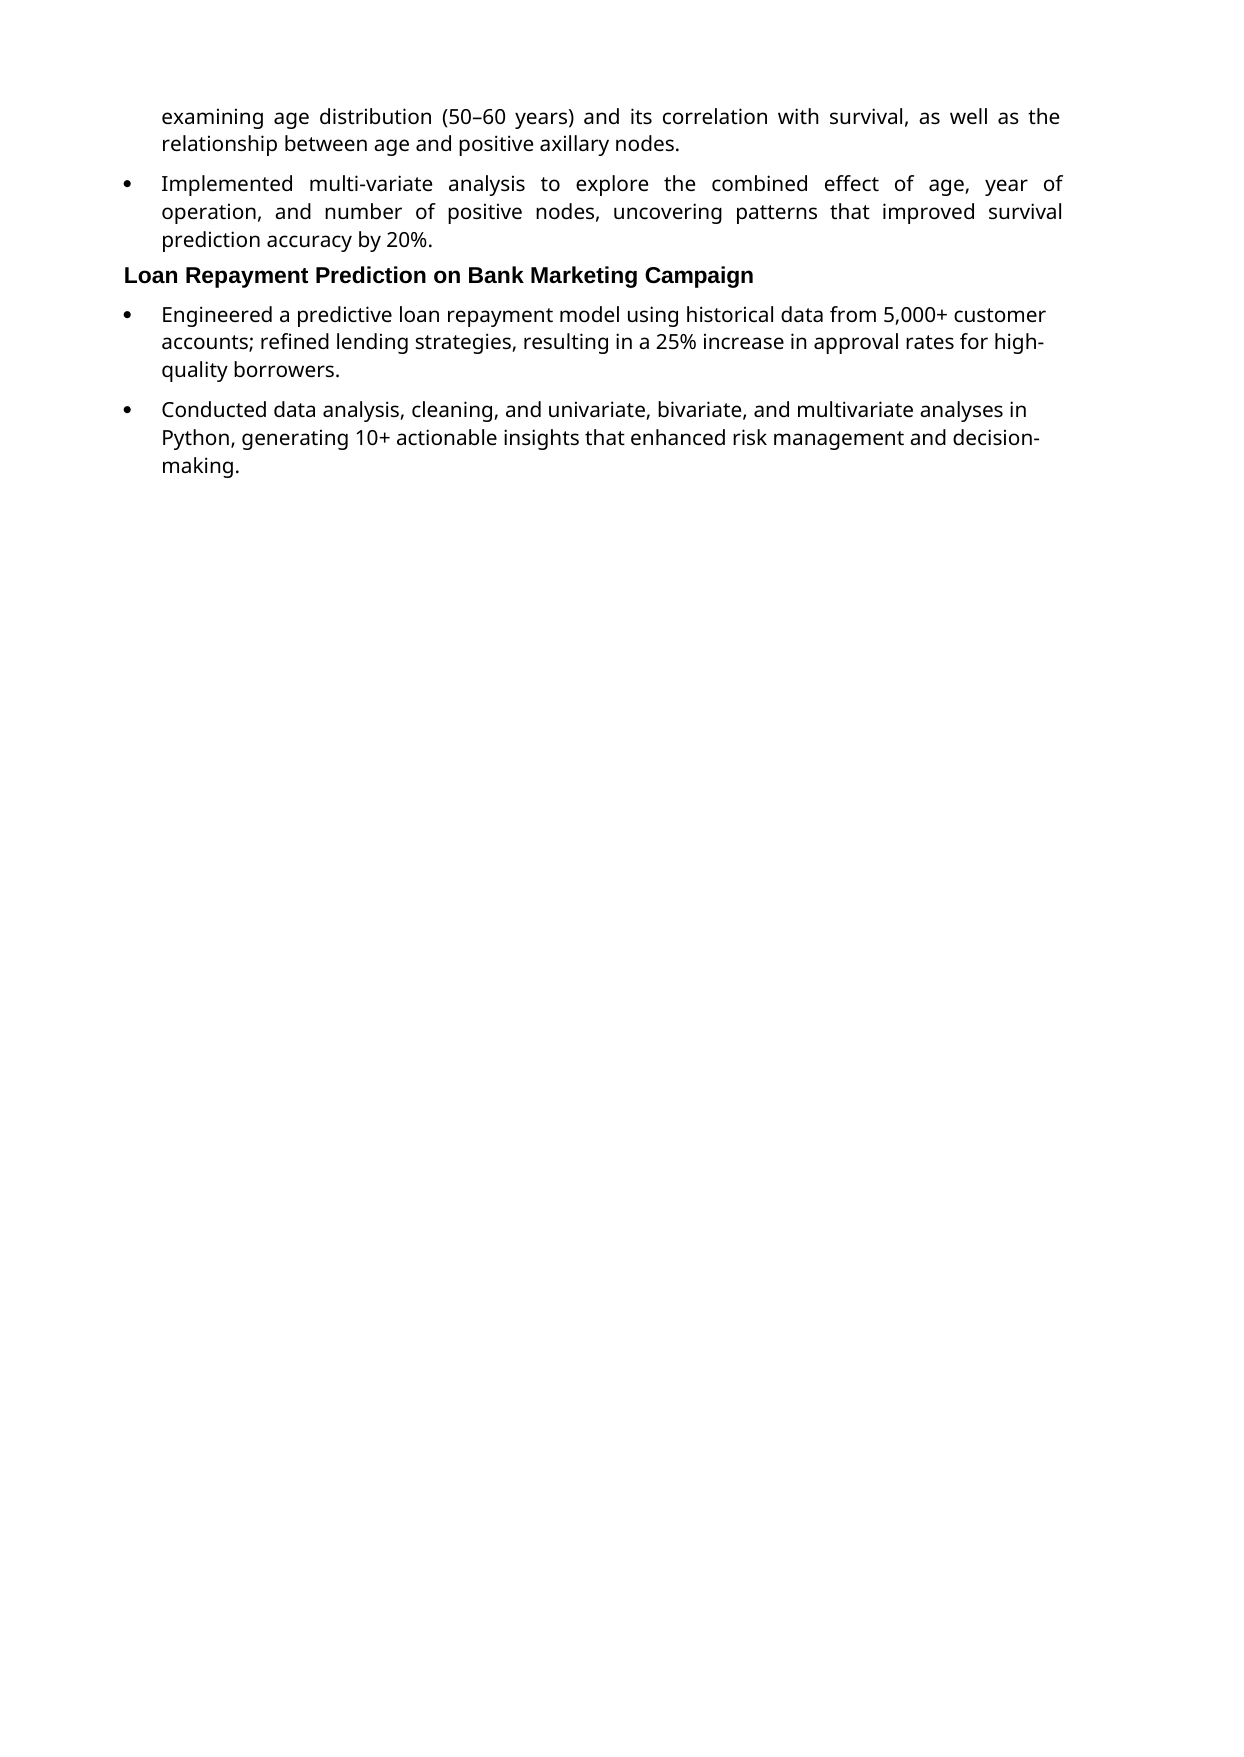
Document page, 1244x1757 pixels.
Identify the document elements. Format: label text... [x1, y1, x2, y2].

list Implemented multi-variate analysis to explore the combined effect of age, year of operation, and number of positive nodes, uncovering patterns that improved survival prediction accuracy by 20%. [124, 169, 1063, 253]
list Conducted data analysis, cleaning, and univariate, bivariate, and multivariate analyses in Python, generating 10+ actionable insights that enhanced risk management and decision-making. [124, 395, 1057, 480]
subtitle Loan Repayment Prediction on Bank Marketing Campaign [124, 262, 1155, 288]
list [124, 102, 1061, 158]
list Engineered a predictive loan repayment model using historical data from 5,000+ customer accounts; refined lending strategies, resulting in a 25% increase in approval rates for high-quality borrowers. [124, 300, 1087, 384]
